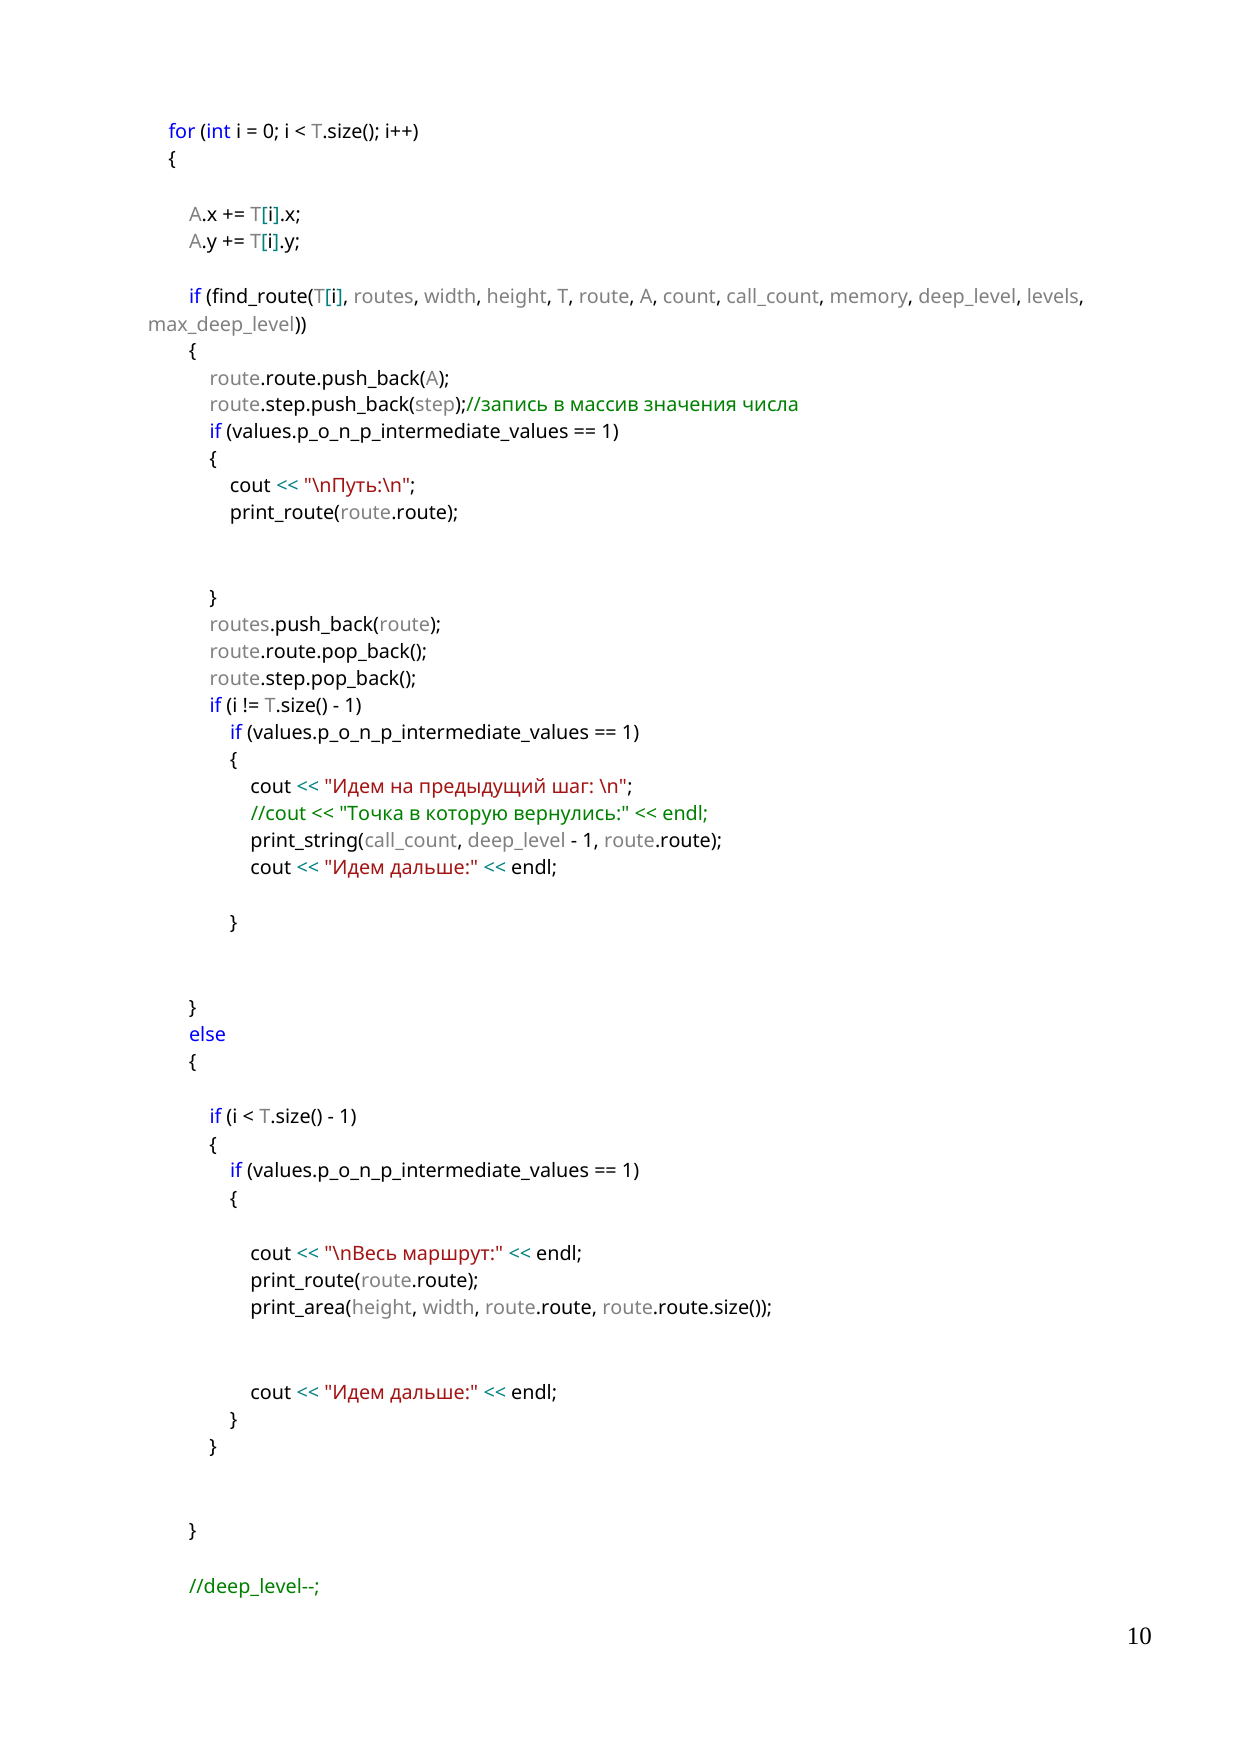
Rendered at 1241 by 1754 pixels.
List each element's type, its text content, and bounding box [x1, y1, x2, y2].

text cout << "Идем дальше:" << endl; [148, 1378, 1152, 1405]
text } [148, 1405, 1152, 1432]
text route.step.pop_back(); [148, 664, 1152, 691]
text if (i != T.size() - 1) [148, 691, 1152, 718]
text cout << "Идем на предыдущий шаг: \n"; [148, 772, 1152, 799]
text print_area(height, width, route.route, route.route.size()); [148, 1293, 1152, 1320]
text route.route.pop_back(); [148, 637, 1152, 664]
text { [148, 1047, 1152, 1074]
text if (values.p_o_n_p_intermediate_values == 1) [148, 718, 1152, 745]
text //deep_level--; [148, 1572, 1152, 1599]
text { [148, 745, 1152, 772]
text } [148, 1516, 1152, 1543]
text cout << "\nВесь маршрут:" << endl; [148, 1239, 1152, 1266]
text route.route.push_back(A); [148, 364, 1152, 391]
text print_route(route.route); [148, 1266, 1152, 1293]
text { [148, 1130, 1152, 1157]
text if (find_route(T[i], routes, width, height, T, route, A, count, call_count, memory, deep_level, levels, max_deep_level)) [148, 283, 1152, 337]
text if (values.p_o_n_p_intermediate_values == 1) [148, 418, 1152, 445]
text } [148, 583, 1152, 610]
text else [148, 1020, 1152, 1047]
text { [148, 1184, 1152, 1211]
text print_route(route.route); [148, 499, 1152, 526]
text if (i < T.size() - 1) [148, 1103, 1152, 1130]
text //cout << "Точка в которую вернулись:" << endl; [148, 799, 1152, 826]
text A.y += T[i].y; [148, 227, 1152, 254]
text cout << "\nПуть:\n"; [148, 472, 1152, 499]
text { [148, 144, 1152, 171]
text { [148, 337, 1152, 364]
text routes.push_back(route); [148, 610, 1152, 637]
text } [148, 909, 1152, 936]
text cout << "Идем дальше:" << endl; [148, 853, 1152, 880]
text A.x += T[i].x; [148, 200, 1152, 227]
text route.step.push_back(step);//запись в массив значения числа [148, 391, 1152, 418]
text print_string(call_count, deep_level - 1, route.route); [148, 826, 1152, 853]
text if (values.p_o_n_p_intermediate_values == 1) [148, 1157, 1152, 1184]
text { [148, 445, 1152, 472]
text for (int i = 0; i < T.size(); i++) [148, 117, 1152, 144]
text } [148, 1432, 1152, 1459]
text } [148, 993, 1152, 1020]
